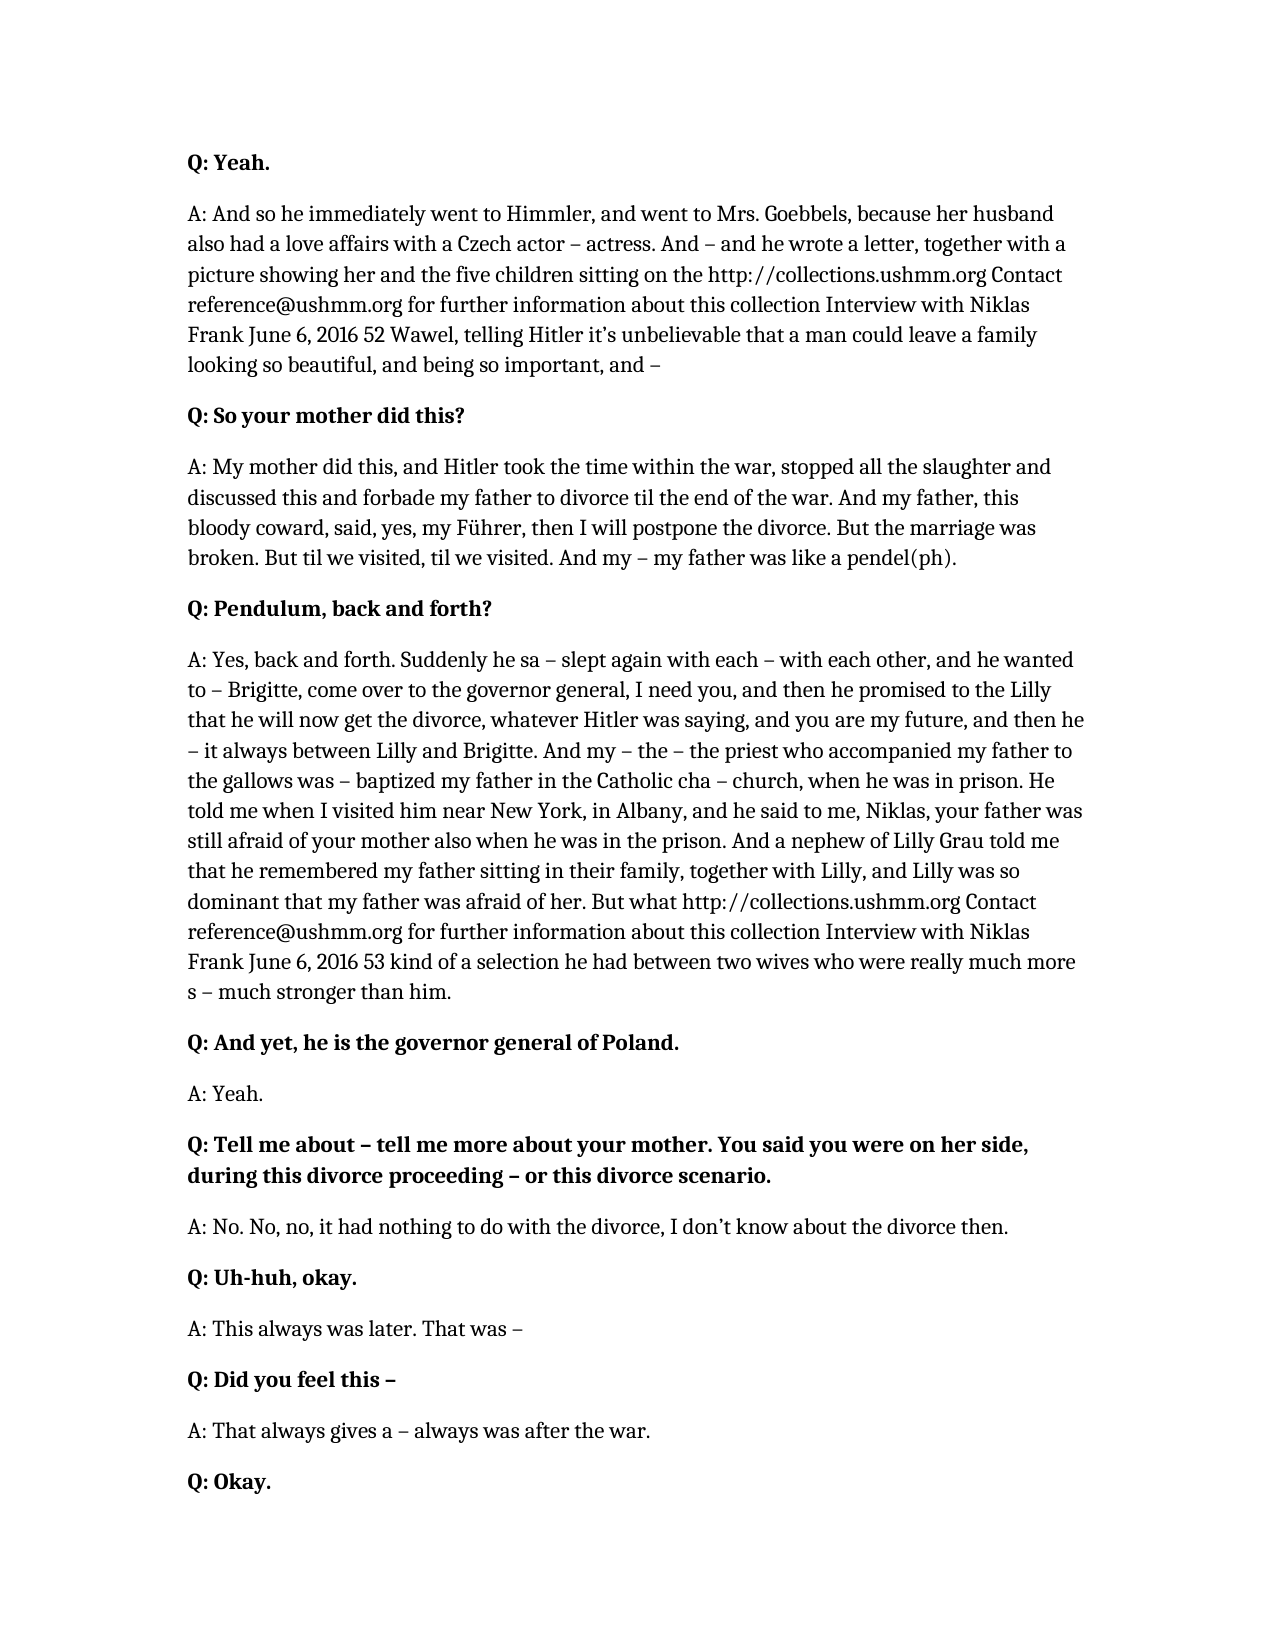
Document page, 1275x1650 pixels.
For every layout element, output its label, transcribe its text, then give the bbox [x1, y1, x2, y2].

text A: That always gives a – always was after the war. [187, 1418, 1087, 1444]
text Q: Tell me about – tell me more about your mother. You said you were on her side, during this divorce proceeding – or this divorce scenario. [187, 1132, 1087, 1189]
text Q: Okay. [187, 1469, 1087, 1495]
text A: And so he immediately went to Himmler, and went to Mrs. Goebbels, because her husband also had a love affairs with a Czech actor – actress. And – and he wrote a letter, together with a picture showing her and the five children sitting on the http://collections.ushmm.org Contact reference@ushmm.org for further information about this collection Interview with Niklas Frank June 6, 2016 52 Wawel, telling Hitler it’s unbelievable that a man could leave a family looking so beautiful, and being so important, and – [187, 201, 1087, 378]
text Q: Uh-huh, okay. [187, 1264, 1087, 1291]
text Q: Did you feel this – [187, 1367, 1087, 1393]
text Q: And yet, he is the governor general of Poland. [187, 1030, 1087, 1057]
text A: This always was later. That was – [187, 1316, 1087, 1342]
text A: My mother did this, and Hitler took the time within the war, stopped all the slaughter and discussed this and forbade my father to divorce til the end of the war. And my father, this bloody coward, said, yes, my Führer, then I will postpone the divorce. But the marriage was broken. But til we visited, til we visited. And my – my father was like a pendel(ph). [187, 454, 1087, 571]
text A: Yeah. [187, 1081, 1087, 1108]
text Q: So your mother did this? [187, 403, 1087, 429]
text Q: Pendulum, back and forth? [187, 596, 1087, 622]
text Q: Yeah. [187, 150, 1087, 176]
text A: Yes, back and forth. Suddenly he sa – slept again with each – with each other, and he wanted to – Brigitte, come over to the governor general, I need you, and then he promised to the Lilly that he will now get the divorce, whatever Hitler was saying, and you are my future, and then he – it always between Lilly and Brigitte. And my – the – the priest who accompanied my father to the gallows was – baptized my father in the Catholic cha – church, when he was in prison. He told me when I visited him near New York, in Albany, and he said to me, Niklas, your father was still afraid of your mother also when he was in the prison. And a nephew of Lilly Grau told me that he remembered my father sitting in their family, together with Lilly, and Lilly was so dominant that my father was afraid of her. But what http://collections.ushmm.org Contact reference@ushmm.org for further information about this collection Interview with Niklas Frank June 6, 2016 53 kind of a selection he had between two wives who were really much more s – much stronger than him. [187, 647, 1087, 1006]
text A: No. No, no, it had nothing to do with the divorce, I don’t know about the divorce then. [187, 1213, 1087, 1240]
